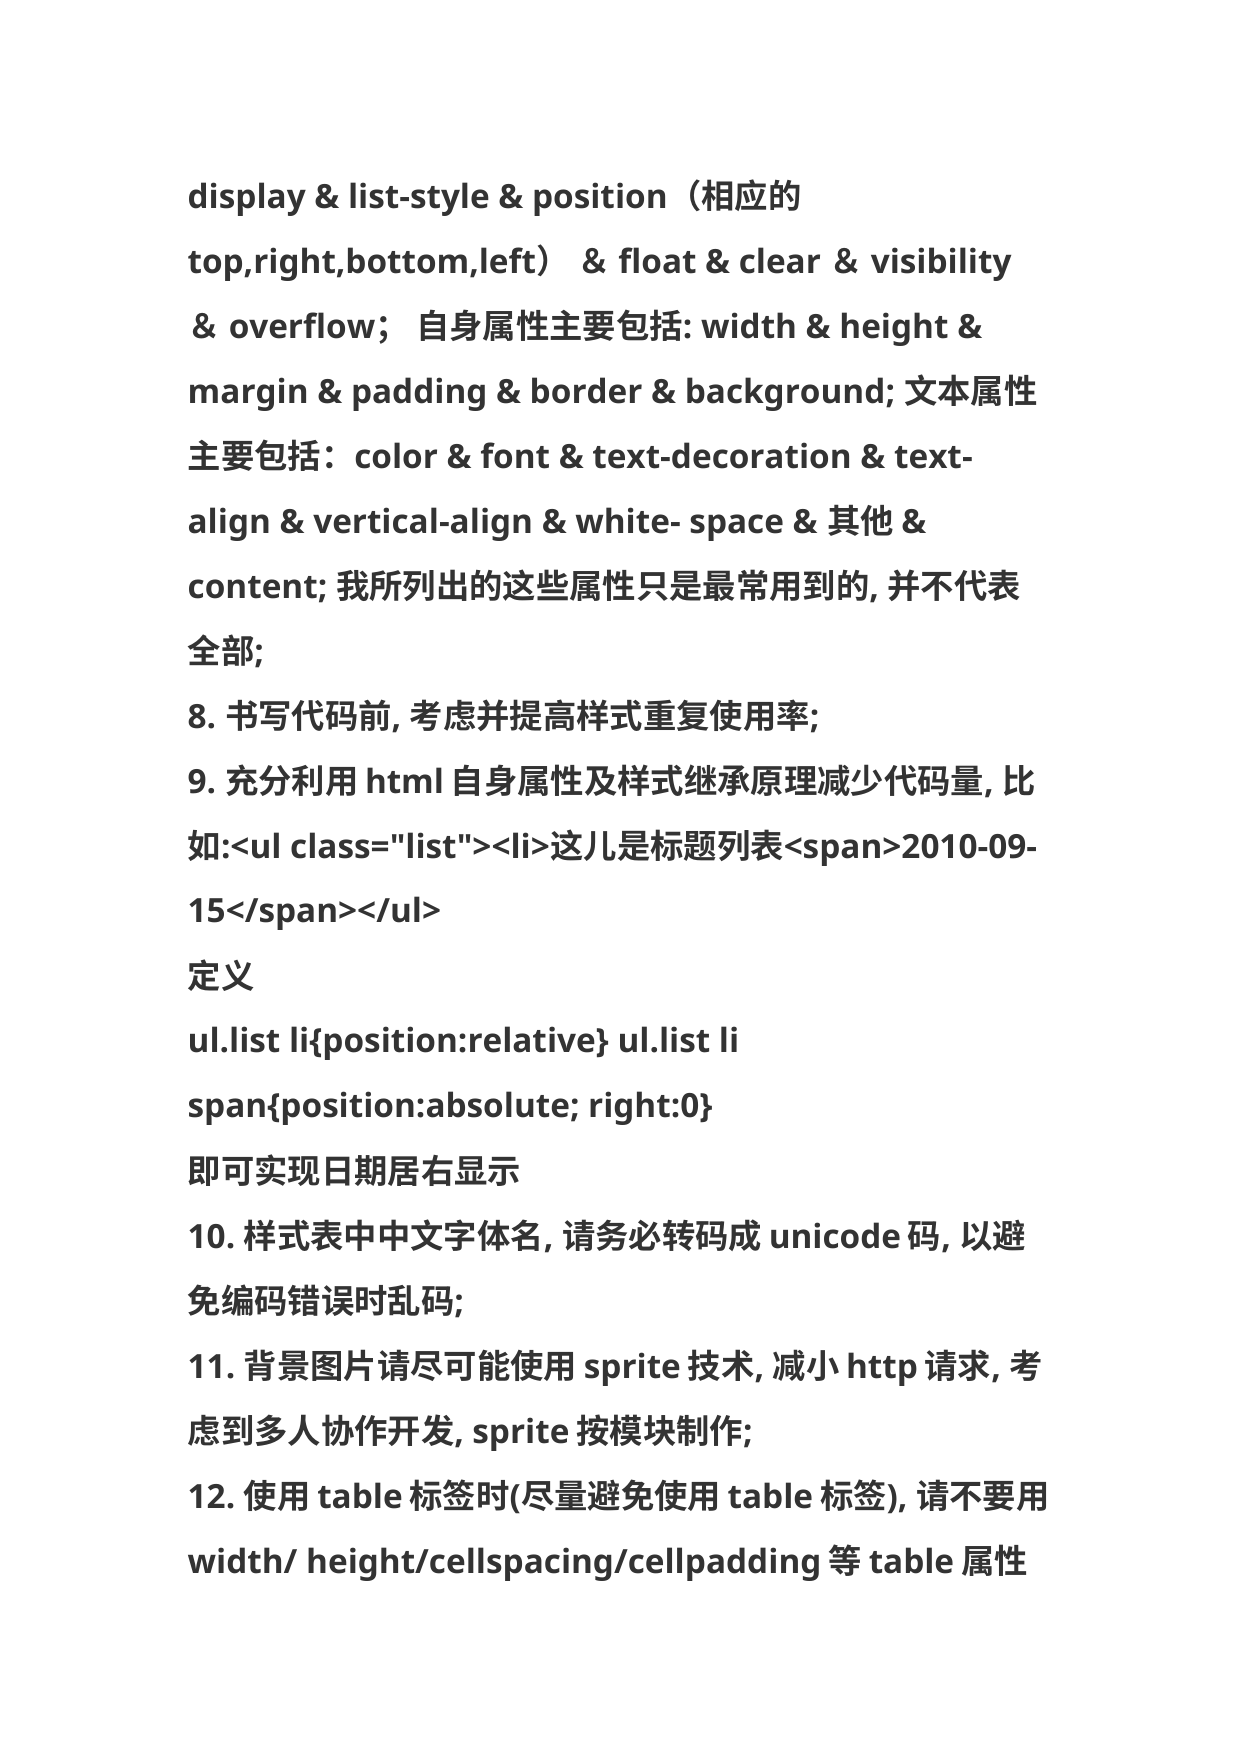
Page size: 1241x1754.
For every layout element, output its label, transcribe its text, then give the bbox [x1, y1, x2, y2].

text 即可实现日期居右显示 [187, 1137, 1053, 1202]
text 8. 书写代码前, 考虑并提高样式重复使用率; [187, 682, 1053, 747]
text 10. 样式表中中文字体名, 请务必转码成unicode码, 以避免编码错误时乱码; [187, 1202, 1053, 1332]
text 11. 背景图片请尽可能使用sprite技术, 减小http请求, 考虑到多人协作开发, sprite按模块制作; [187, 1332, 1053, 1462]
text ul.list li{position:relative} ul.list li span{position:absolute; right:0} [187, 1007, 1053, 1137]
text 定义 [187, 942, 1053, 1007]
text 9. 充分利用html自身属性及样式继承原理减少代码量, 比如:<ul class="list"><li>这儿是标题列表<span>2010-09- 15</span></ul> [187, 747, 1053, 942]
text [187, 1462, 1053, 1592]
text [187, 162, 1053, 682]
